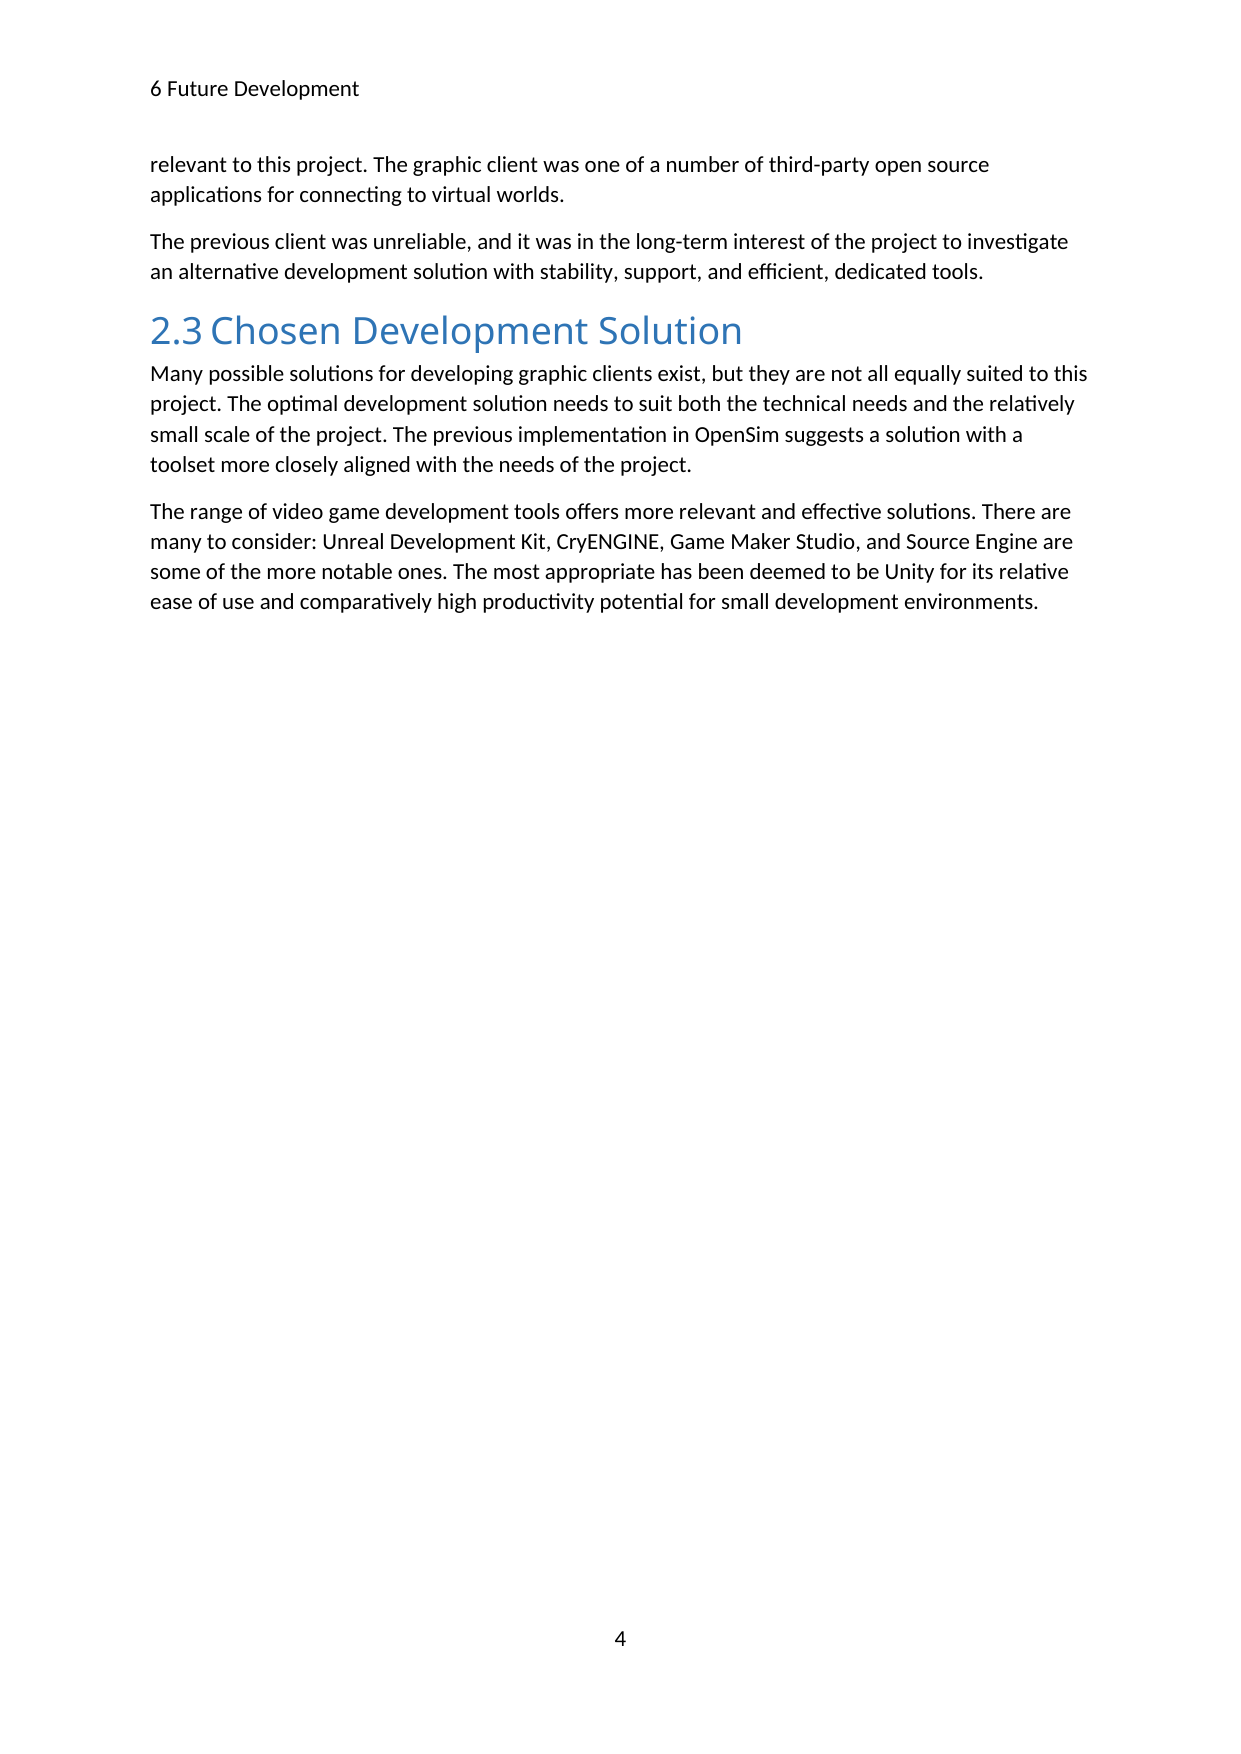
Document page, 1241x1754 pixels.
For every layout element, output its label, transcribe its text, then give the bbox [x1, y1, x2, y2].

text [150, 150, 1090, 208]
text Many possible solutions for developing graphic clients exist, but they are not all equally suited to this project. The optimal development solution needs to suit both the technical needs and the relatively small scale of the project. The previous implementation in OpenSim suggests a solution with a toolset more closely aligned with the needs of the project. [150, 359, 1090, 478]
subtitle Chosen Development Solution [150, 304, 1090, 355]
text The previous client was unreliable, and it was in the long-term interest of the project to investigate an alternative development solution with stability, support, and efficient, dedicated tools. [150, 227, 1090, 285]
text The range of video game development tools offers more relevant and effective solutions. There are many to consider: Unreal Development Kit, CryENGINE, Game Maker Studio, and Source Engine are some of the more notable ones. The most appropriate has been deemed to be Unity for its relative ease of use and comparatively high productivity potential for small development environments. [150, 497, 1090, 615]
